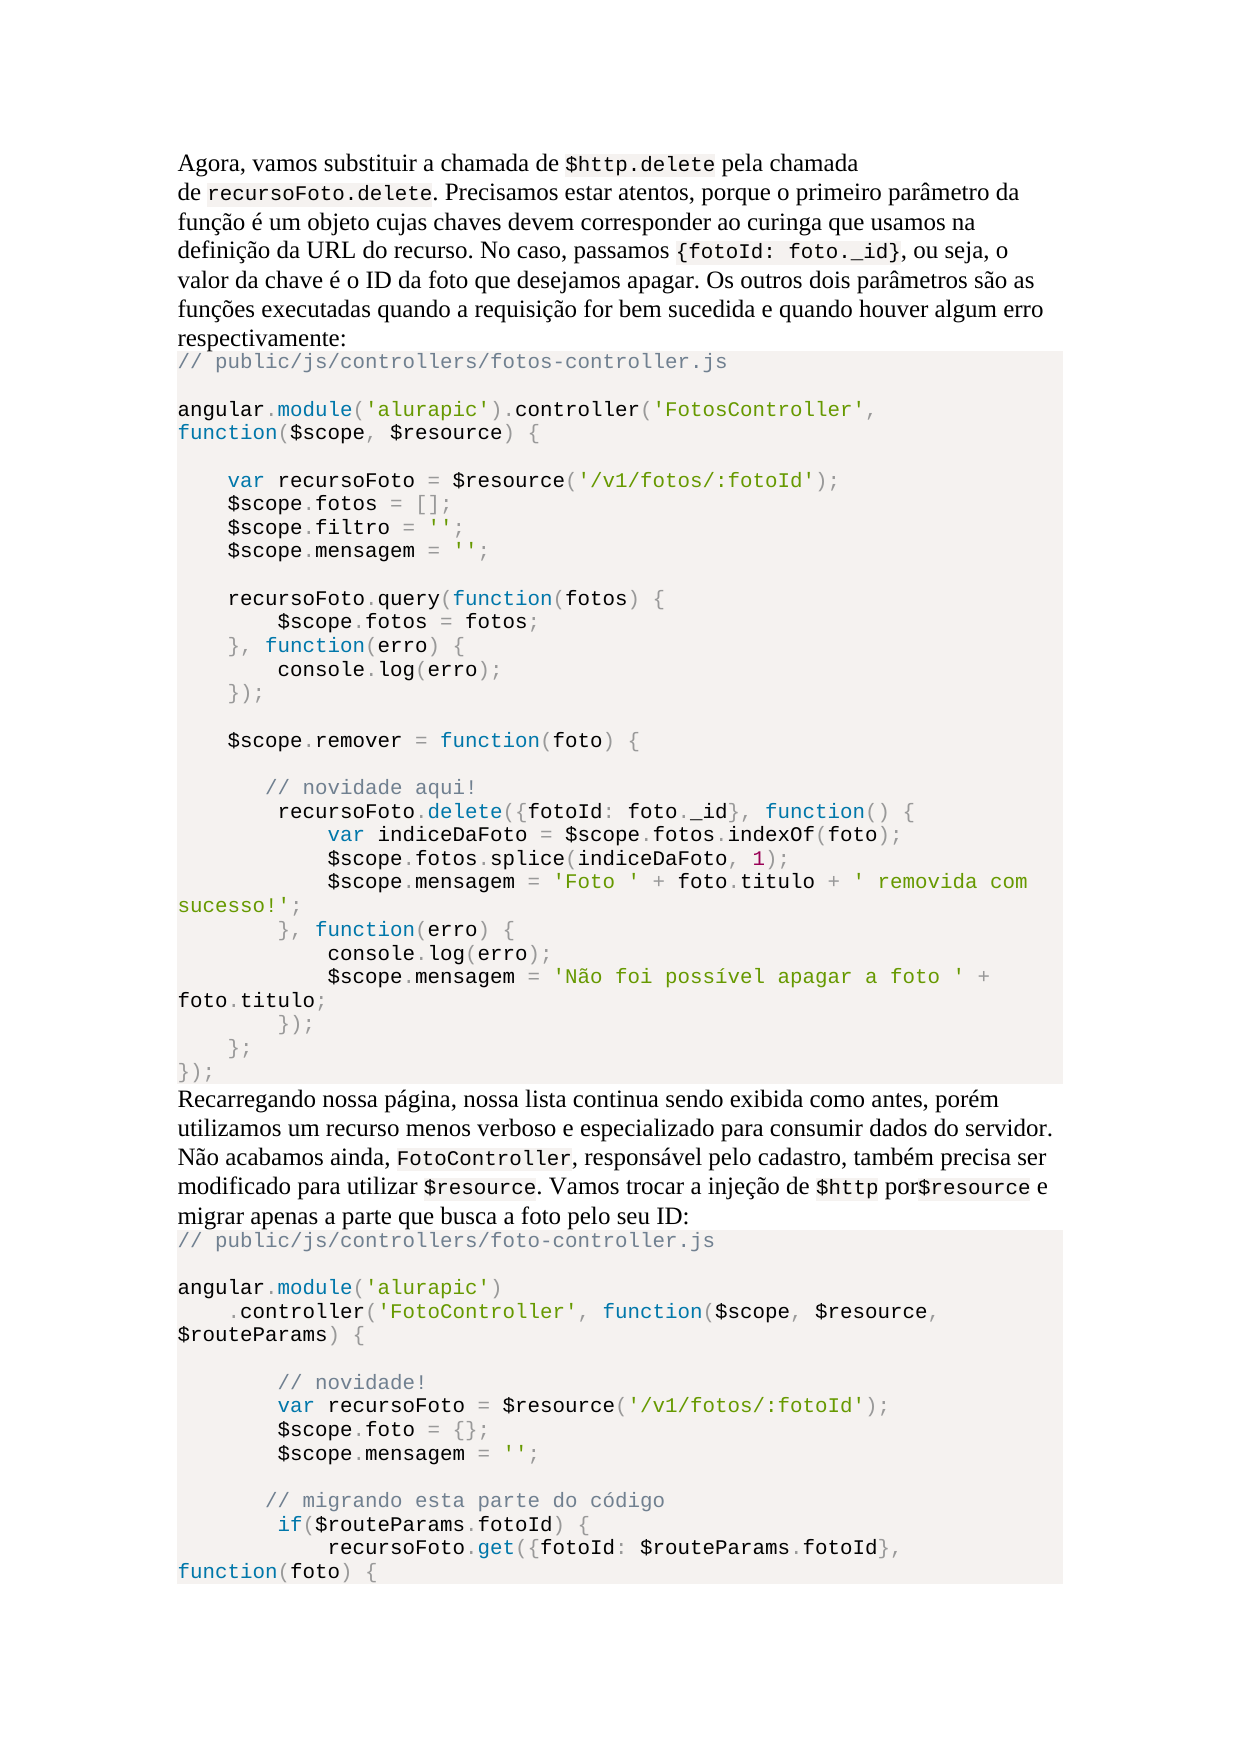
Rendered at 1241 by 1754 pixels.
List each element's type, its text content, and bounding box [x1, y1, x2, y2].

text if($routeParams.fotoId) { [177, 1513, 1063, 1537]
text $scope.mensagem = 'Não foi possível apagar a foto ' + foto.titulo; [177, 966, 1063, 1013]
text $scope.remover = function(foto) { [177, 730, 1063, 753]
text console.log(erro); [177, 659, 1063, 682]
text }; [177, 1037, 1063, 1061]
text var indiceDaFoto = $scope.fotos.indexOf(foto); [177, 824, 1063, 848]
text $scope.fotos = []; [177, 493, 1063, 517]
text $scope.foto = {}; [177, 1419, 1063, 1443]
text angular.module('alurapic').controller('FotosController', function($scope, $resource) { [177, 399, 1063, 446]
text }); [177, 1013, 1063, 1037]
text Agora, vamos substituir a chamada de $http.delete pela chamada de recursoFoto.delete. Precisamos estar atentos, porque o primeiro parâmetro da função é um objeto cujas chaves devem corresponder ao curinga que usamos na definição da URL do recurso. No caso, passamos {fotoId: foto._id}, ou seja, o valor da chave é o ID da foto que desejamos apagar. Os outros dois parâmetros são as funções executadas quando a requisição for bem sucedida e quando houver algum erro respectivamente: [177, 148, 1063, 351]
text // novidade! [177, 1372, 1063, 1395]
text $scope.fotos.splice(indiceDaFoto, 1); [177, 848, 1063, 872]
text }, function(erro) { [177, 635, 1063, 659]
text angular.module('alurapic') [177, 1277, 1063, 1301]
text }); [177, 1061, 1063, 1084]
text var recursoFoto = $resource('/v1/fotos/:fotoId'); [177, 469, 1063, 493]
text $scope.mensagem = ''; [177, 541, 1063, 564]
text recursoFoto.get({fotoId: $routeParams.fotoId}, function(foto) { [177, 1537, 1063, 1584]
text }); [177, 682, 1063, 706]
text var recursoFoto = $resource('/v1/fotos/:fotoId'); [177, 1395, 1063, 1419]
text $scope.mensagem = 'Foto ' + foto.titulo + ' removida com sucesso!'; [177, 872, 1063, 919]
text }, function(erro) { [177, 919, 1063, 942]
text $scope.fotos = fotos; [177, 611, 1063, 635]
text console.log(erro); [177, 942, 1063, 966]
text // novidade aqui! [177, 777, 1063, 801]
text .controller('FotoController', function($scope, $resource, $routeParams) { [177, 1301, 1063, 1348]
text $scope.mensagem = ''; [177, 1443, 1063, 1466]
text // public/js/controllers/fotos-controller.js [177, 351, 1063, 375]
text recursoFoto.delete({fotoId: foto._id}, function() { [177, 801, 1063, 824]
text // migrando esta parte do código [177, 1490, 1063, 1513]
text $scope.filtro = ''; [177, 517, 1063, 541]
text Recarregando nossa página, nossa lista continua sendo exibida como antes, porém utilizamos um recurso menos verboso e especializado para consumir dados do servidor. Não acabamos ainda, FotoController, responsável pelo cadastro, também precisa ser modificado para utilizar $resource. Vamos trocar a injeção de $http por$resource e migrar apenas a parte que busca a foto pelo seu ID: [177, 1084, 1063, 1230]
text recursoFoto.query(function(fotos) { [177, 588, 1063, 611]
text // public/js/controllers/foto-controller.js [177, 1230, 1063, 1253]
